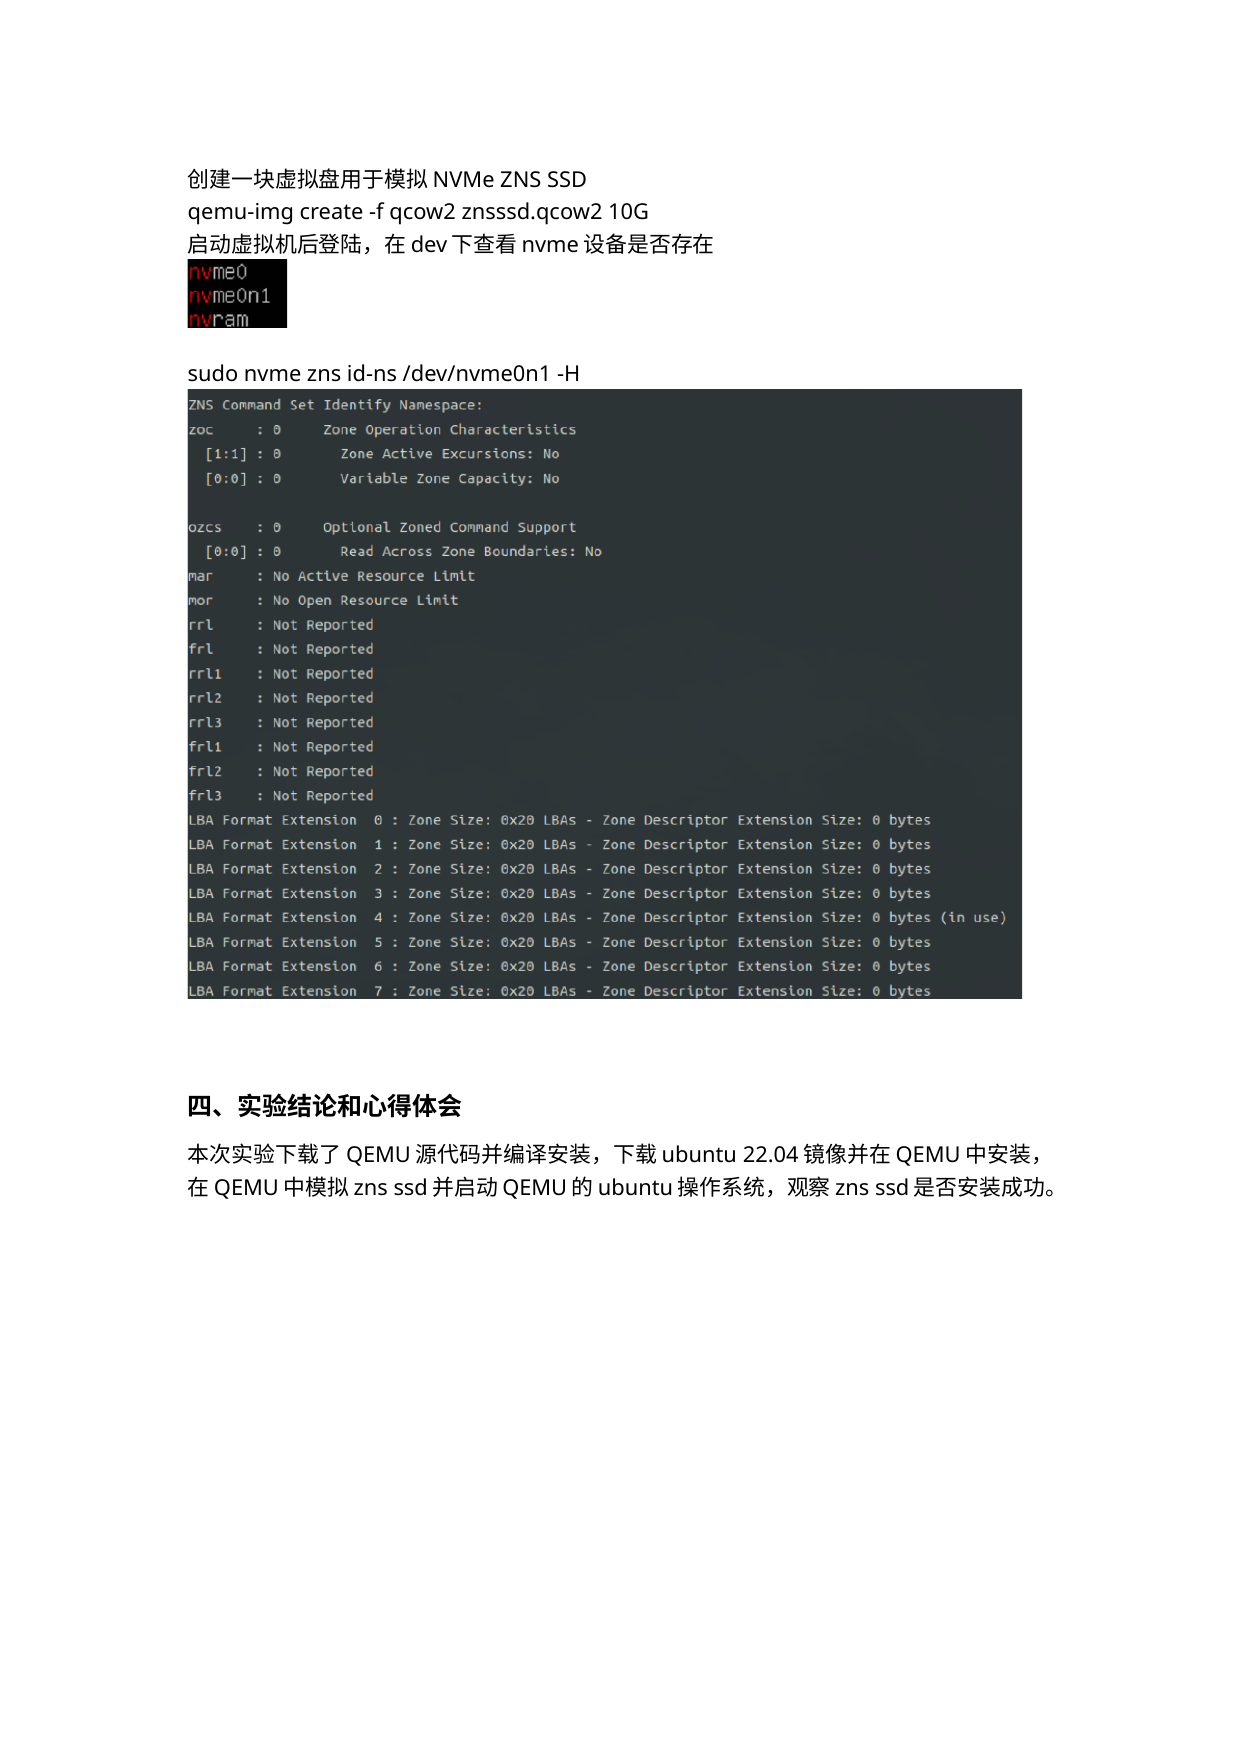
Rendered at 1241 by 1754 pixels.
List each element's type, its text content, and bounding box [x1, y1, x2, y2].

list 本次实验下载了QEMU源代码并编译安装，下载ubuntu 22.04镜像并在QEMU中安装，在QEMU中模拟zns ssd并启动QEMU的ubuntu操作系统，观察zns ssd是否安装成功。 [187, 1137, 1053, 1202]
list sudo nvme zns id-ns /dev/nvme0n1 -H [187, 357, 1053, 389]
list qemu-img create -f qcow2 znsssd.qcow2 10G [187, 194, 1053, 227]
list 启动虚拟机后登陆，在dev下查看nvme设备是否存在 [187, 227, 1053, 259]
picture [187, 259, 288, 328]
text 四、实验结论和心得体会 [187, 1072, 1053, 1137]
list 创建一块虚拟盘用于模拟NVMe ZNS SSD [187, 162, 1053, 194]
picture [187, 389, 1023, 999]
